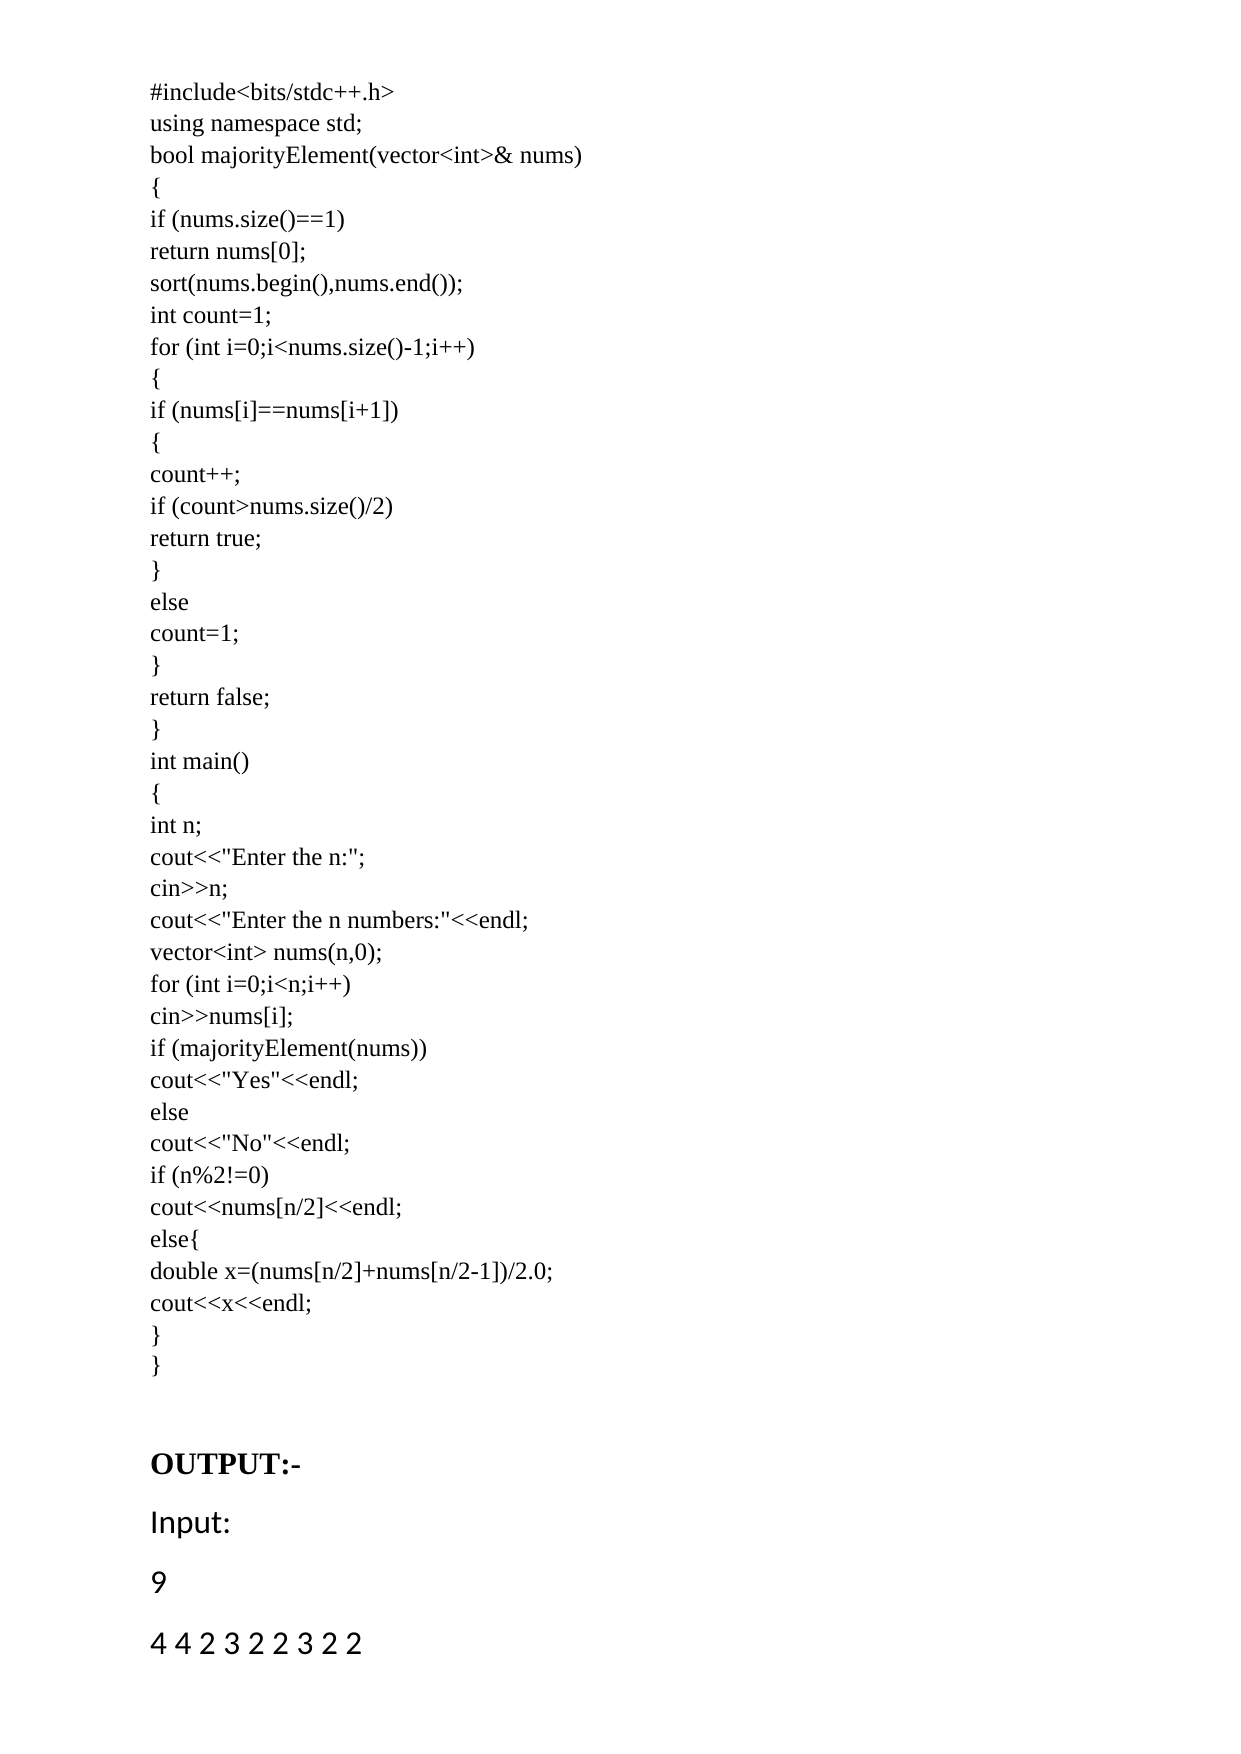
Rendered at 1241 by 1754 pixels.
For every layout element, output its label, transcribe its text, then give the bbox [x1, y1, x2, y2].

table_header { [149, 426, 170, 457]
text 4 4 2 3 2 2 3 2 2 [150, 1622, 1090, 1663]
table_header if (n%2!=0) [149, 1159, 277, 1191]
table_header if (majorityElement(nums)) [149, 1031, 435, 1063]
table_header } [149, 553, 170, 585]
table_header vector<int> nums(n,0); [149, 936, 390, 967]
table_header { [149, 776, 170, 808]
table_header { [149, 362, 170, 394]
table_header if (nums.size()==1) [149, 203, 353, 234]
table_header return true; [149, 521, 269, 553]
table_header int main() [149, 744, 257, 776]
table_header if (nums[i]==nums[i+1]) [149, 394, 406, 426]
table_header for (int i=0;i<n;i++) [149, 968, 359, 999]
table_header cin>>nums[i]; [149, 999, 301, 1031]
table_header cout<<"Enter the n numbers:"<<endl; [149, 904, 537, 936]
table_header } [149, 1318, 170, 1350]
table_header return nums[0]; [149, 234, 314, 266]
table_header cin>>n; [149, 872, 236, 904]
table_header int count=1; [149, 298, 279, 330]
table_header bool majorityElement(vector<int>& nums) [149, 139, 590, 171]
table_header #include<bits/stdc++.h> [149, 75, 402, 107]
table_header { [149, 171, 170, 202]
table_header for (int i=0;i<nums.size()-1;i++) [149, 330, 483, 362]
table_header int n; [149, 808, 210, 840]
text } [150, 1350, 1090, 1379]
table_header return false; [149, 681, 278, 712]
table_header double x=(nums[n/2]+nums[n/2-1])/2.0; [149, 1254, 561, 1286]
table_header cout<<"No"<<endl; [149, 1127, 358, 1159]
table_header cout<<nums[n/2]<<endl; [149, 1191, 410, 1222]
text OUTPUT:- [150, 1445, 1090, 1481]
table_header else [149, 1095, 197, 1127]
table_header cout<<"Enter the n:"; [149, 840, 373, 872]
table_header } [149, 649, 170, 681]
table_header sort(nums.begin(),nums.end()); [149, 266, 471, 298]
table_header count++; [149, 458, 249, 489]
table_header else{ [149, 1223, 209, 1254]
table_header count=1; [149, 617, 247, 649]
table_header using namespace std; [149, 107, 370, 139]
table_header cout<<"Yes"<<endl; [149, 1063, 367, 1095]
table_header } [149, 713, 170, 744]
table_header cout<<x<<endl; [149, 1286, 320, 1318]
text Input: [150, 1501, 1090, 1542]
text 9 [150, 1561, 1090, 1602]
table_header if (count>nums.size()/2) [149, 489, 401, 521]
table_header else [149, 585, 197, 617]
